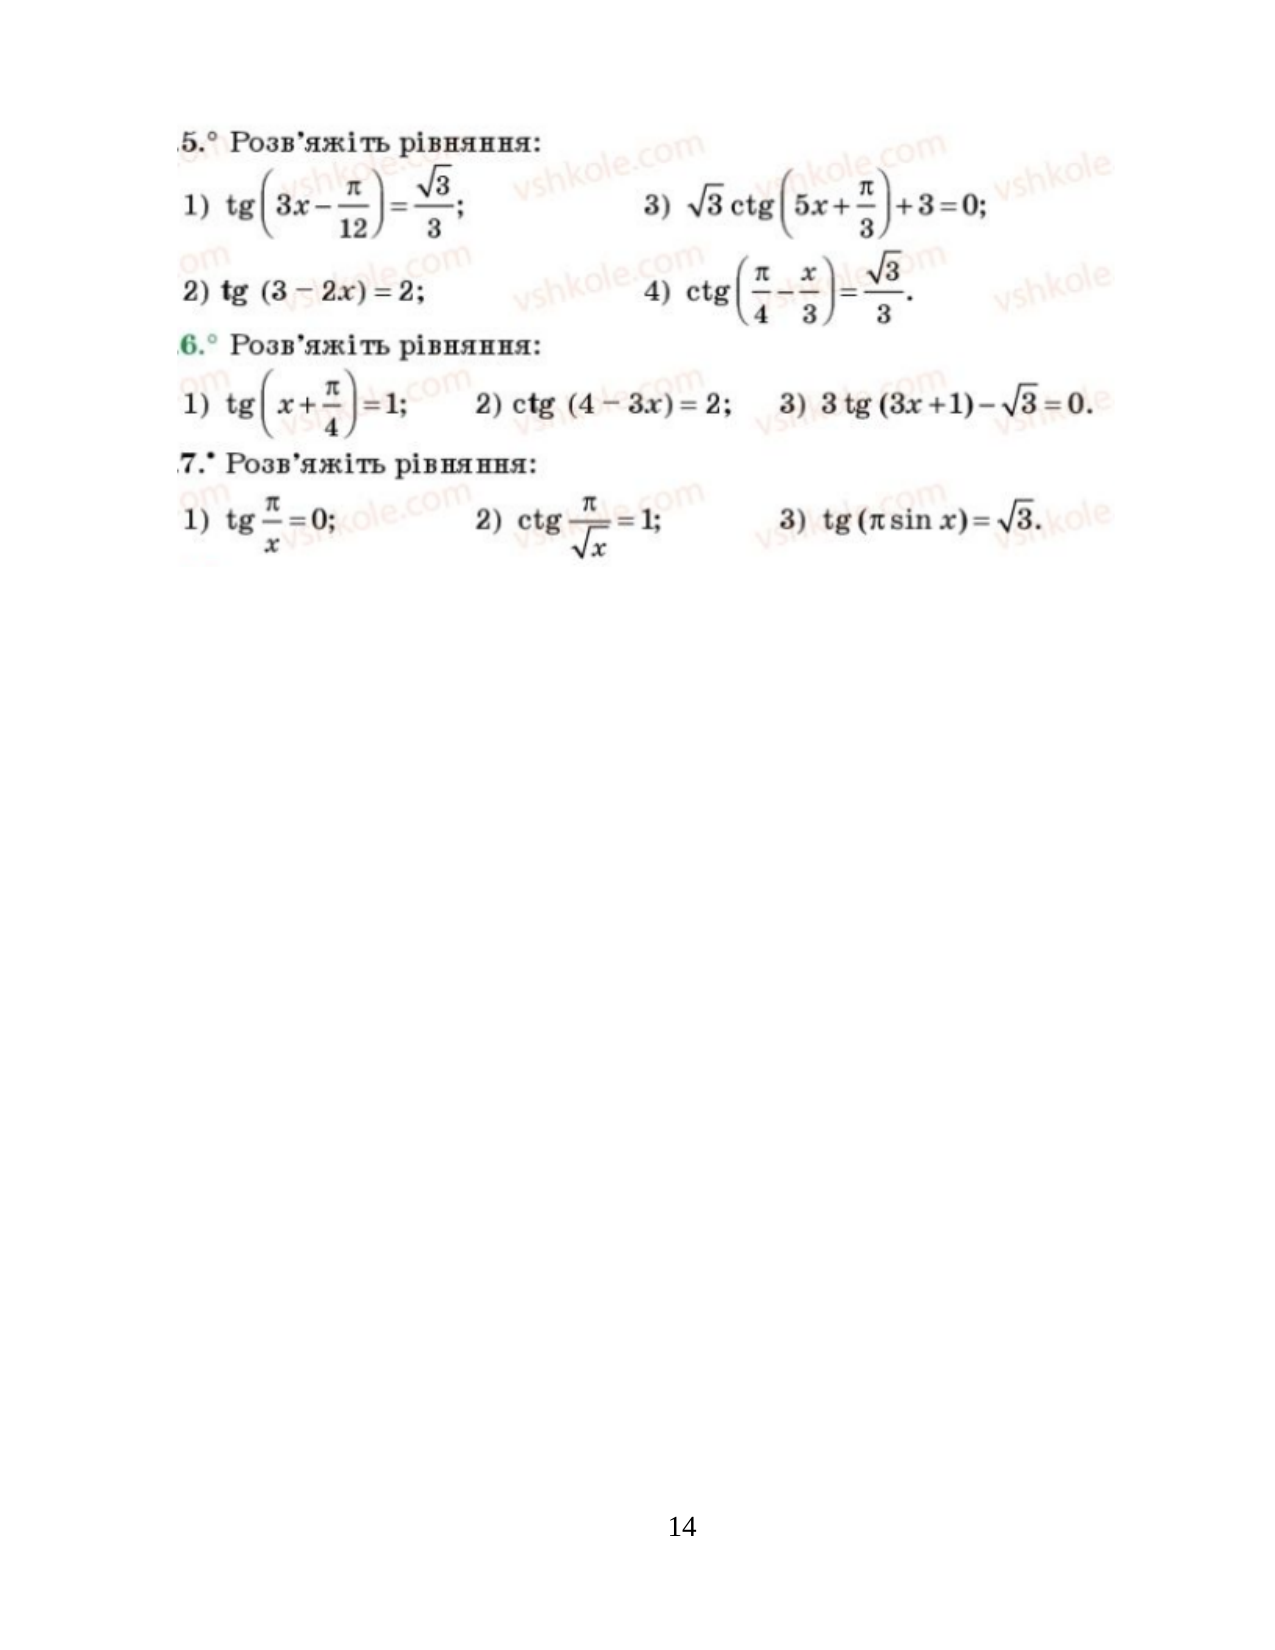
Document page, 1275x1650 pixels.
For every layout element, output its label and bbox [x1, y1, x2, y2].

picture [177, 118, 1115, 567]
